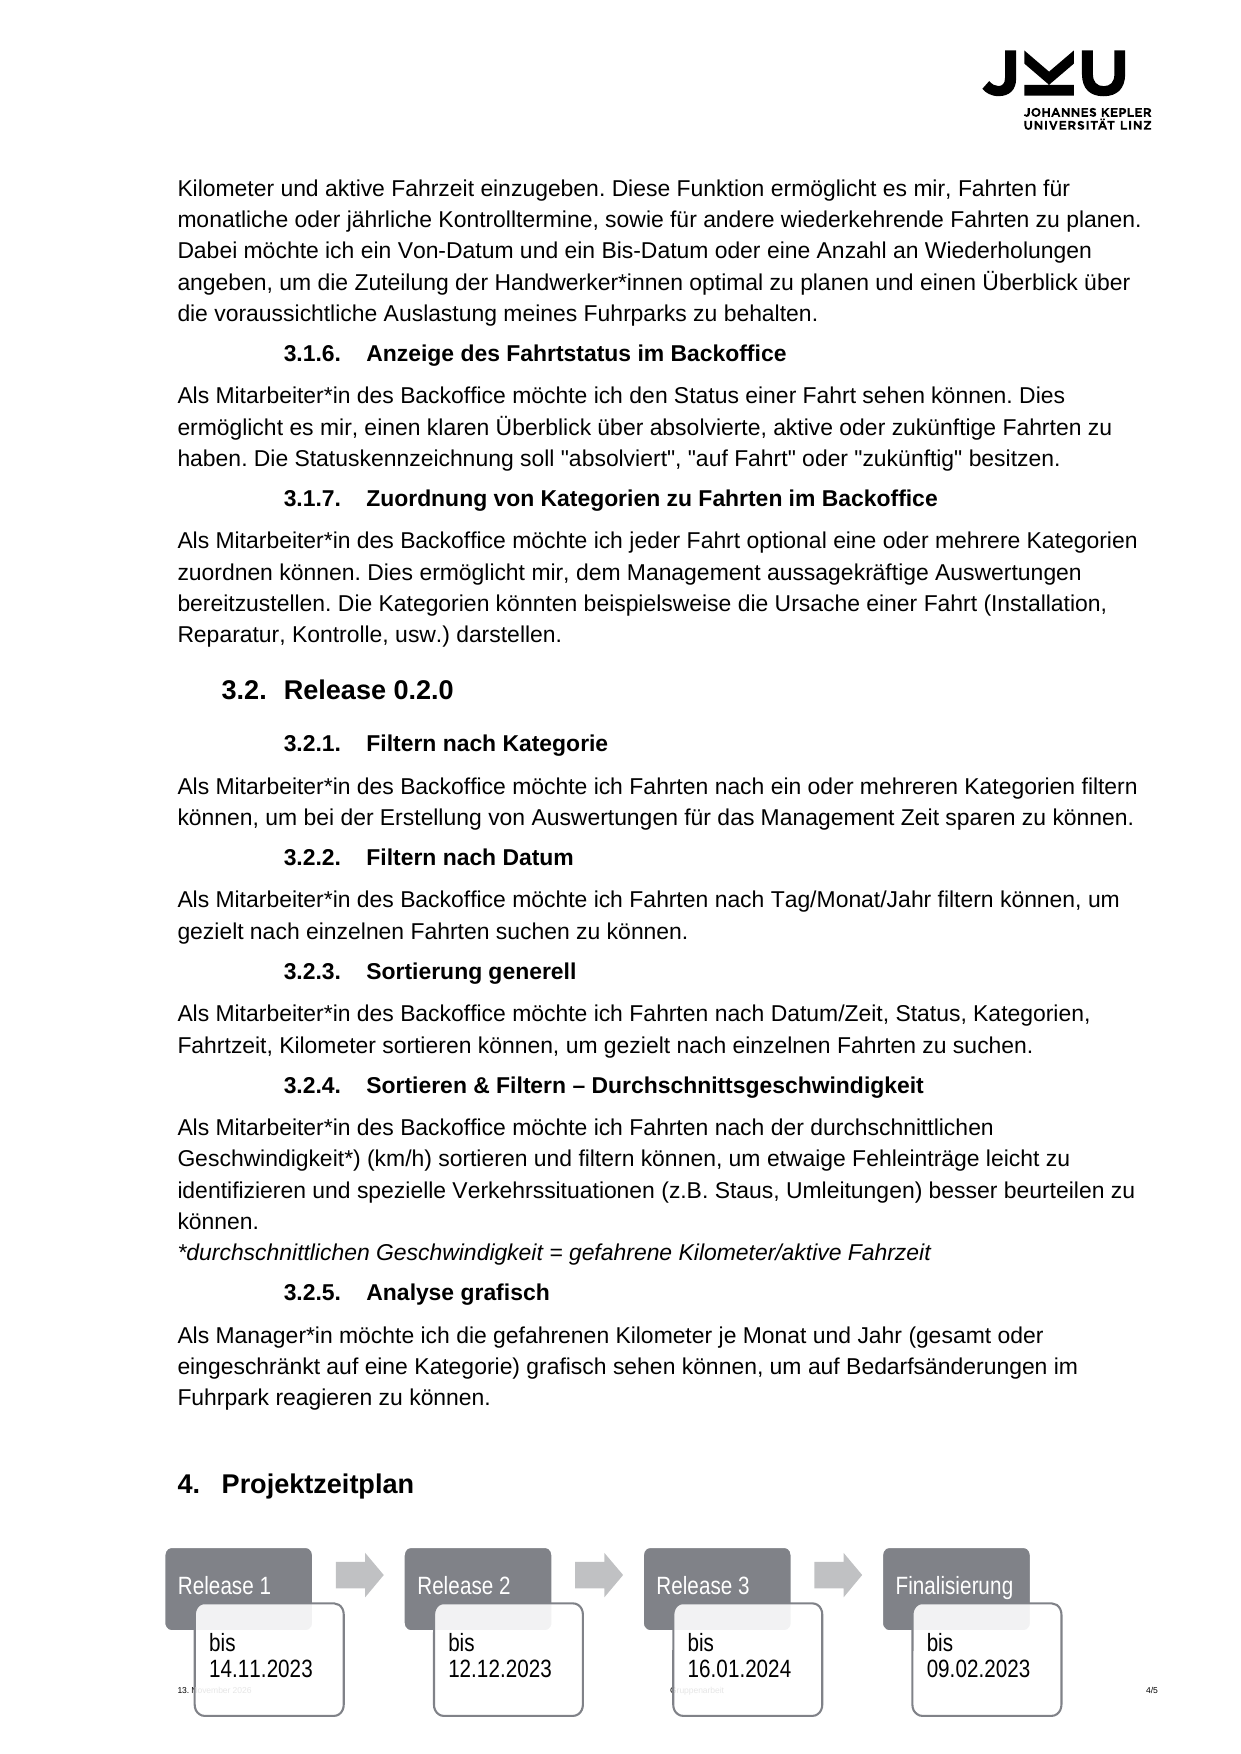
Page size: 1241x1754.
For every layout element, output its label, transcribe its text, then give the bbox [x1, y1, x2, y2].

text Als Mitarbeiter*in des Backoffice möchte ich Fahrten nach ein oder mehreren Kategorien filtern können, um bei der Erstellung von Auswertungen für das Management Zeit sparen zu können. [177, 769, 1157, 832]
subtitle Release 0.2.0 [221, 674, 1157, 705]
text Als Mitarbeiter*in des Backoffice möchte ich Fahrten nach der durchschnittlichen Geschwindigkeit*) (km/h) sortieren und filtern können, um etwaige Fehleinträge leicht zu identifizieren und spezielle Verkehrssituationen (z.B. Staus, Umleitungen) besser beurteilen zu können. *durchschnittlichen Geschwindigkeit = gefahrene Kilometer/aktive Fahrzeit [177, 1111, 1157, 1267]
subtitle Sortieren & Filtern – Durchschnittsgeschwindigkeit [283, 1072, 1157, 1098]
text Als Mitarbeiter*in des Backoffice möchte ich Fahrten nach Tag/Monat/Jahr filtern können, um gezielt nach einzelnen Fahrten suchen zu können. [177, 883, 1157, 945]
subtitle Analyse grafisch [283, 1279, 1157, 1306]
text Als Mitarbeiter*in des Backoffice möchte ich den Status einer Fahrt sehen können. Dies ermöglicht es mir, einen klaren Überblick über absolvierte, aktive oder zukünftige Fahrten zu haben. Die Statuskennzeichnung soll "absolviert", "auf Fahrt" oder "zukünftig" besitzen. [177, 379, 1157, 473]
subtitle Filtern nach Datum [283, 844, 1157, 870]
subtitle Filtern nach Kategorie [283, 730, 1157, 757]
text Als Manager*in möchte ich die gefahrenen Kilometer je Monat und Jahr (gesamt oder eingeschränkt auf eine Kategorie) grafisch sehen können, um auf Bedarfsänderungen im Fuhrpark reagieren zu können. [177, 1318, 1157, 1412]
subtitle Sortierung generell [283, 958, 1157, 984]
subtitle Zuordnung von Kategorien zu Fahrten im Backoffice [283, 485, 1157, 511]
text Als Mitarbeiter*in des Backoffice möchte ich Fahrten nach Datum/Zeit, Status, Kategorien, Fahrtzeit, Kilometer sortieren können, um gezielt nach einzelnen Fahrten zu suchen. [177, 997, 1157, 1059]
subtitle Projektzeitplan [177, 1468, 1157, 1499]
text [177, 171, 1157, 327]
subtitle Anzeige des Fahrtstatus im Backoffice [283, 340, 1157, 366]
text Als Mitarbeiter*in des Backoffice möchte ich jeder Fahrt optional eine oder mehrere Kategorien zuordnen können. Dies ermöglicht mir, dem Management aussagekräftige Auswertungen bereitzustellen. Die Kategorien könnten beispielsweise die Ursache einer Fahrt (Installation, Reparatur, Kontrolle, usw.) darstellen. [177, 524, 1157, 649]
